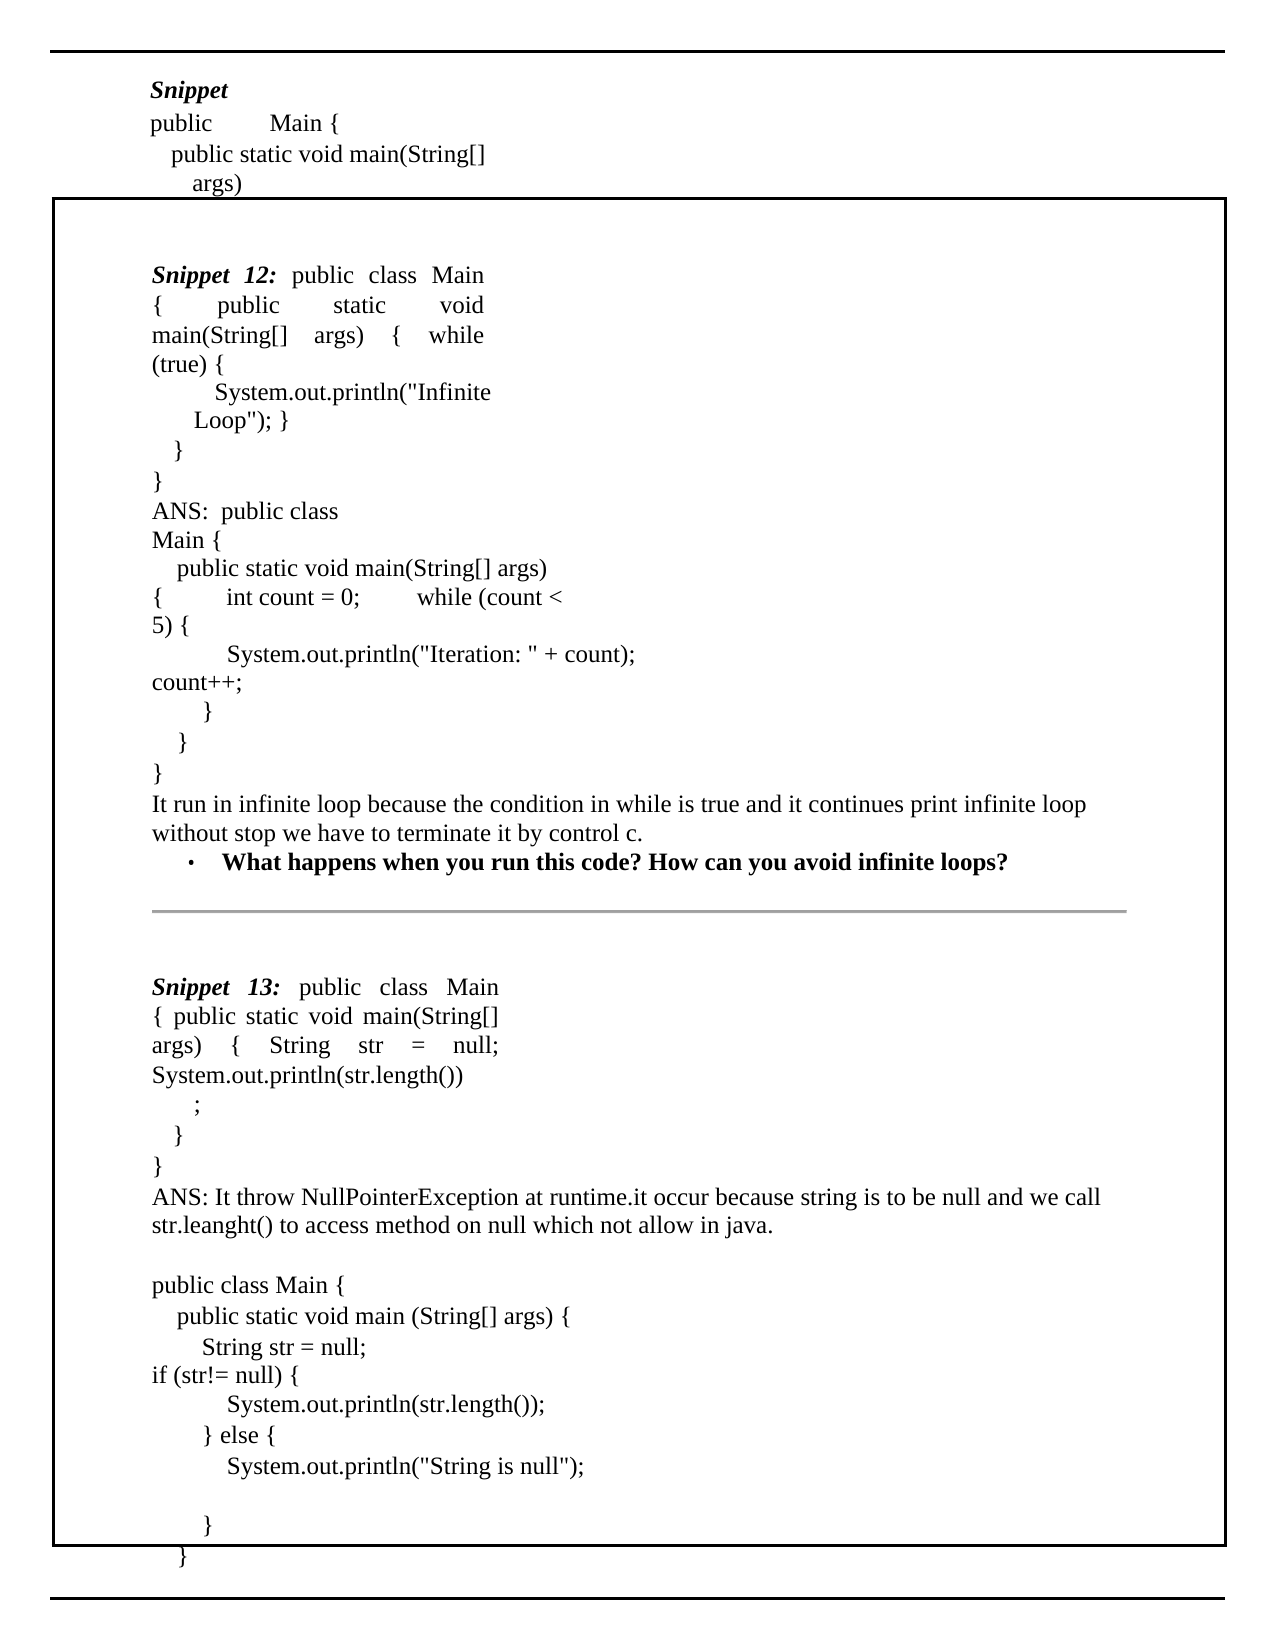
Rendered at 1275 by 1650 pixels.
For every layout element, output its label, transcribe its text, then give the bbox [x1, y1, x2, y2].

table_header Snippet 12: public class Main { public static void main(String[] args) { while (true) { System.out.println("Infinite Loop"); } } } ANS: public class Main { public static void main(String[] args) { int count = 0; while (count < 5) { System.out.println("Iteration: " + count); count++; } } } It run in infinite loop because the condition in while is true and it continues print infinite loop without stop we have to terminate it by control c. • What happens when you run this code? How can you avoid infinite loops? Snippet 13: public class Main { public static void main(String[] args) { String str = null; System.out.println(str.length()) ; } } ANS: It throw NullPointerException at runtime.it occur because string is to be null and we call str.leanght() to access method on null which not allow in java. public class Main { public static void main (String[] args) { String str = null; if (str!= null) { System.out.println(str.length()); } else { System.out.println("String is null"); } } } • What exception is thrown? Why does it occur? [55, 200, 1224, 1544]
